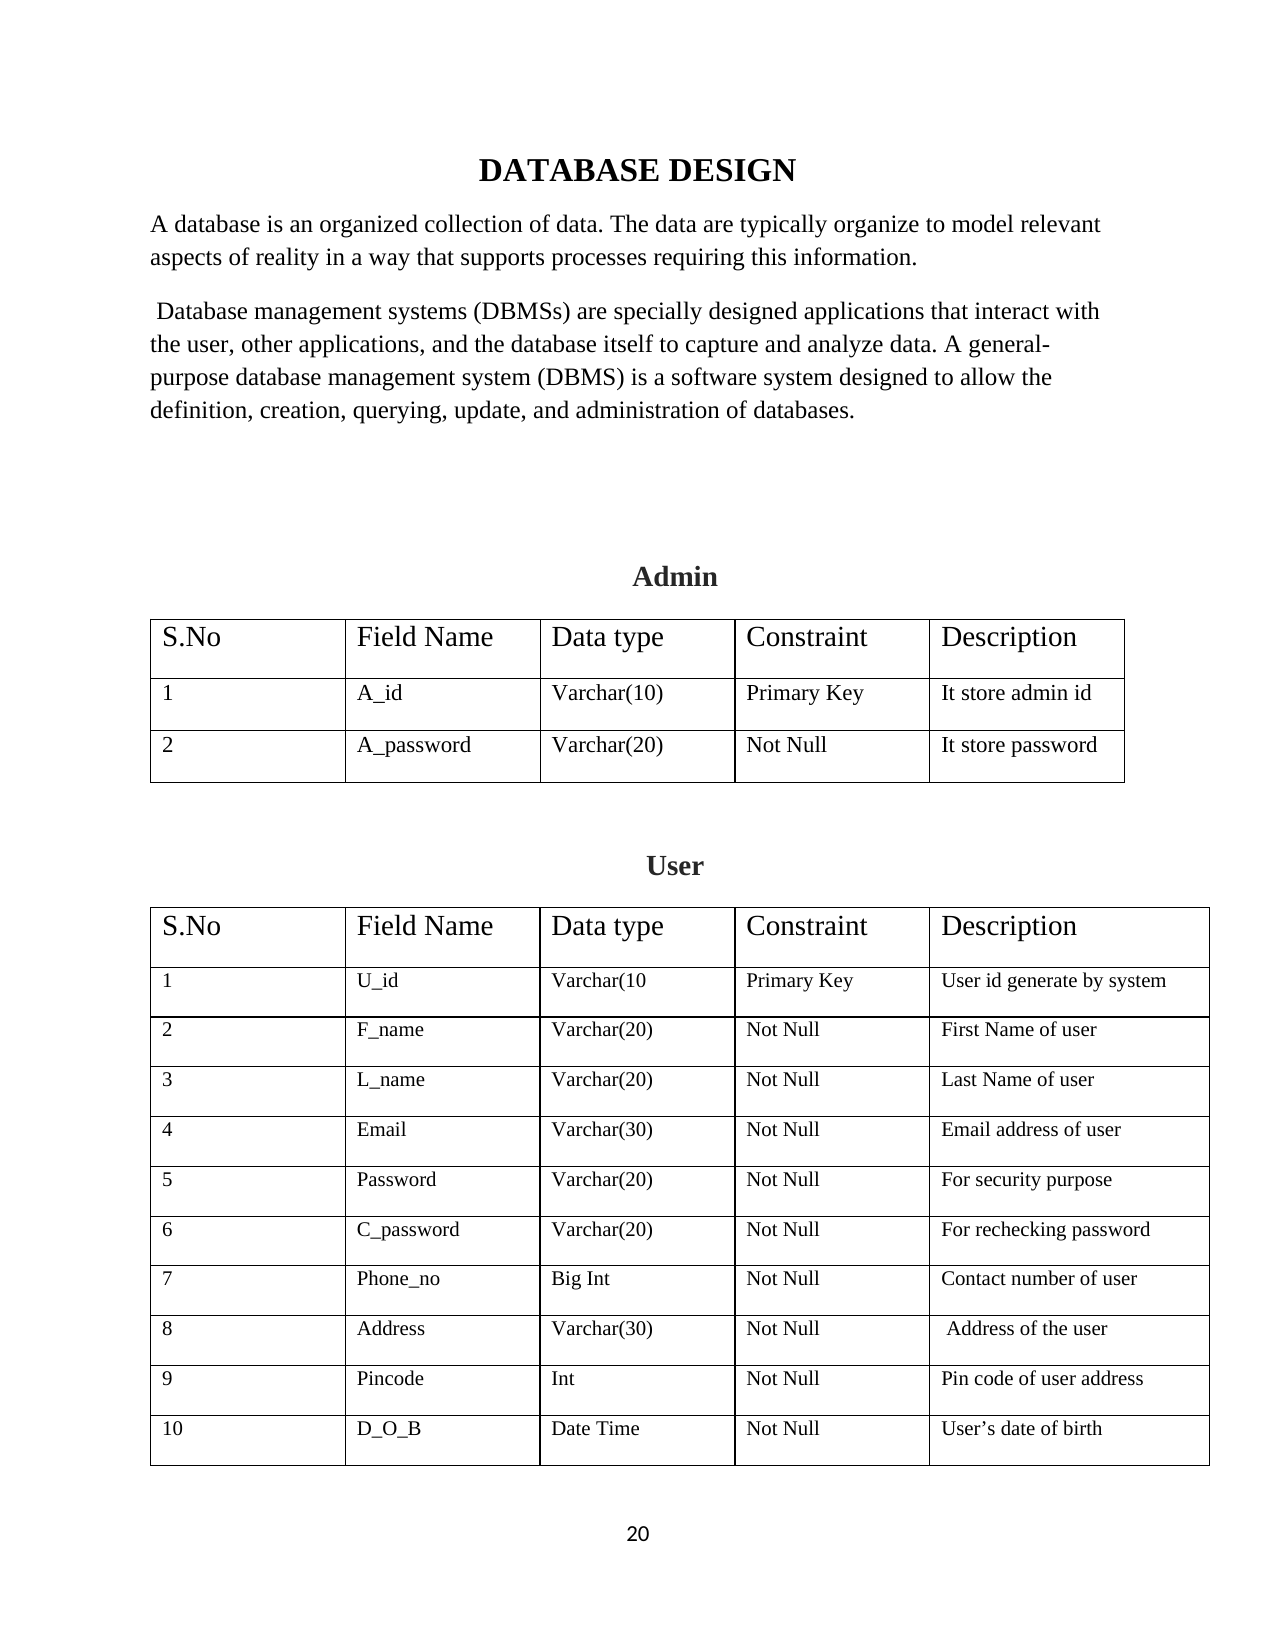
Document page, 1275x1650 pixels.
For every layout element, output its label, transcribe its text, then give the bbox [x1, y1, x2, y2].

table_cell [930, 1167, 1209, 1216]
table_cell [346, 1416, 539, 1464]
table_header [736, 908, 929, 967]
text DATABASE DESIGN [150, 150, 1125, 188]
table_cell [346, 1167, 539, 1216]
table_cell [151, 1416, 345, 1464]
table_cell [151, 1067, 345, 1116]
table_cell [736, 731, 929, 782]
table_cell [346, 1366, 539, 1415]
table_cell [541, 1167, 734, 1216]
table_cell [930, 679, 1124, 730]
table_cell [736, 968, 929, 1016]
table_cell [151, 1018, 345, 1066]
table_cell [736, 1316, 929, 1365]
text Database management systems (DBMSs) are specially designed applications that interact with the user, other applications, and the database itself to capture and analyze data. A general-purpose database management system (DBMS) is a software system designed to allow the definition, creation, querying, update, and administration of databases. [150, 296, 1125, 424]
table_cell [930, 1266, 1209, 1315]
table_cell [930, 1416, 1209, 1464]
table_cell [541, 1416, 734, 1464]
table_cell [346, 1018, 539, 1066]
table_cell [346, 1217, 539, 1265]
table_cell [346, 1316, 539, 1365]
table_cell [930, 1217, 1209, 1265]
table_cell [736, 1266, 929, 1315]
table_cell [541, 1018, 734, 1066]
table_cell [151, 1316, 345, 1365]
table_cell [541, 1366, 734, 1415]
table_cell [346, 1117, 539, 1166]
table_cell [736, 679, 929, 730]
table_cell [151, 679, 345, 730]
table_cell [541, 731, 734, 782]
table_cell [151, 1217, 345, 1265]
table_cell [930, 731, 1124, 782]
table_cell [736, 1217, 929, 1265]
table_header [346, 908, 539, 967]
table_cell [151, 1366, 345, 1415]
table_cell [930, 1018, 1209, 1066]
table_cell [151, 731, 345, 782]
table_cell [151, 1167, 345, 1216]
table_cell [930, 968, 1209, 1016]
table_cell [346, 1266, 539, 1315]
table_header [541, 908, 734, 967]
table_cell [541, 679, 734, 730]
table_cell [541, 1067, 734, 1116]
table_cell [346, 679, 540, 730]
text A database is an organized collection of data. The data are typically organize to model relevant aspects of reality in a way that supports processes requiring this information. [150, 209, 1125, 271]
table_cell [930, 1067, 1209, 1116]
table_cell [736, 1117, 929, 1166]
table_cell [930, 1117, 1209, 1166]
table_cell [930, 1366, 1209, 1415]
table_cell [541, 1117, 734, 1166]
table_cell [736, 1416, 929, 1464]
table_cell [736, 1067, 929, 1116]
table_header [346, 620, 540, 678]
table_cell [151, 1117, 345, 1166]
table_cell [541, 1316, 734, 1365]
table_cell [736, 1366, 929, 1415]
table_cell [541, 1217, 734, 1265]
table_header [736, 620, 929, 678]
text Admin [150, 559, 1125, 593]
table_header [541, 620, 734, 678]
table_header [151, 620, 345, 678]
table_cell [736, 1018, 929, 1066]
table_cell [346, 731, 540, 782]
text User [150, 848, 1125, 881]
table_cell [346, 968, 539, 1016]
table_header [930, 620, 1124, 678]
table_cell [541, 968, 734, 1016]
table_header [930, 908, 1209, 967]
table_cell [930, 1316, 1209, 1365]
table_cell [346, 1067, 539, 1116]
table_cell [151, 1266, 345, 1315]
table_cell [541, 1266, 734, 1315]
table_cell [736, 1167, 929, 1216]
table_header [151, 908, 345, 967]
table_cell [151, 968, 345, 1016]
